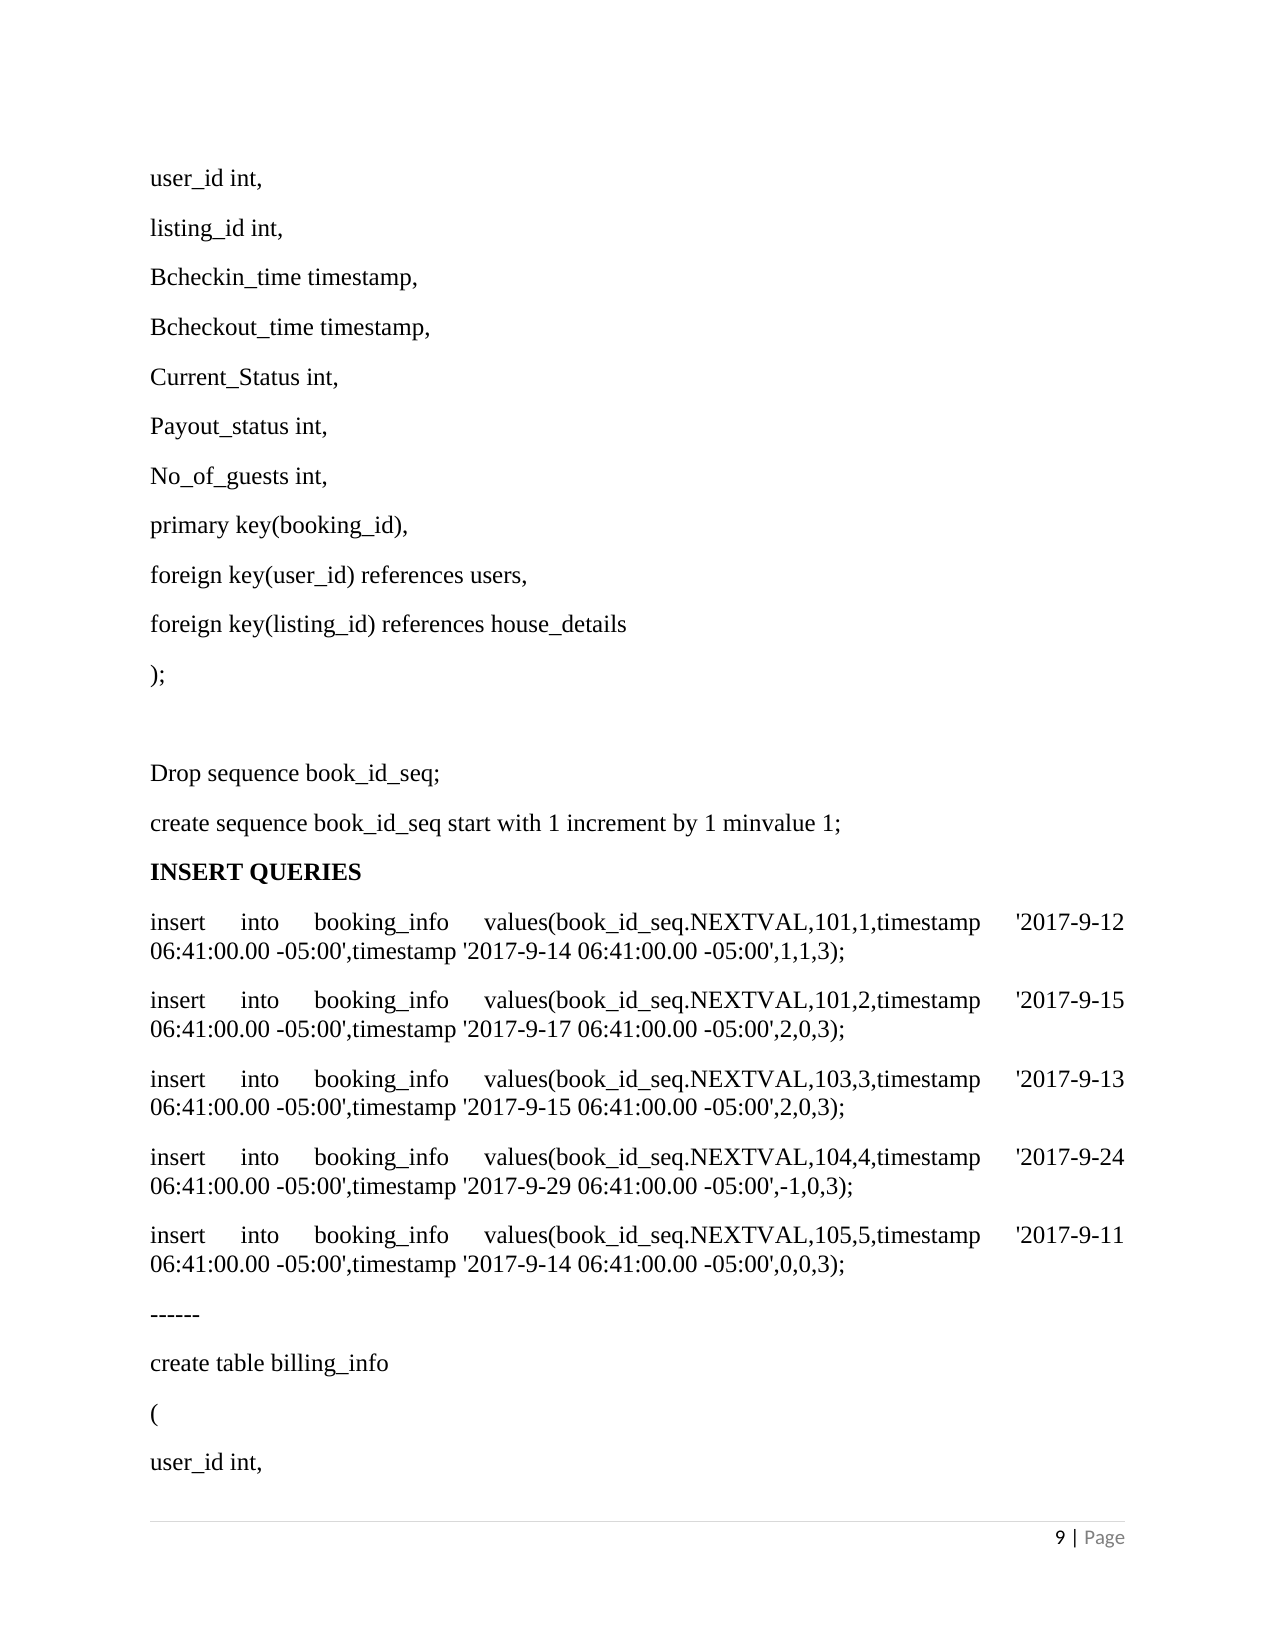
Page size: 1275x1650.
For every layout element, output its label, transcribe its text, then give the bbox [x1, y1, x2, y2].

text foreign key(listing_id) references house_details [150, 609, 1125, 638]
text No_of_guests int, [150, 461, 1125, 489]
text ); [150, 659, 1125, 688]
text ------ [150, 1299, 1125, 1327]
text ( [150, 1398, 1125, 1427]
text listing_id int, [150, 213, 1125, 242]
text insert into booking_info values(book_id_seq.NEXTVAL,101,2,timestamp '2017-9-15 06:41:00.00 -05:00',timestamp '2017-9-17 06:41:00.00 -05:00',2,0,3); [150, 985, 1125, 1043]
text primary key(booking_id), [150, 510, 1125, 539]
text Current_Status int, [150, 362, 1125, 390]
text foreign key(user_id) references users, [150, 560, 1125, 589]
text INSERT QUERIES [150, 857, 1125, 886]
text Bcheckout_time timestamp, [150, 312, 1125, 341]
text user_id int, [150, 163, 1125, 192]
text Drop sequence book_id_seq; [150, 758, 1125, 787]
text insert into booking_info values(book_id_seq.NEXTVAL,105,5,timestamp '2017-9-11 06:41:00.00 -05:00',timestamp '2017-9-14 06:41:00.00 -05:00',0,0,3); [150, 1220, 1125, 1278]
text insert into booking_info values(book_id_seq.NEXTVAL,103,3,timestamp '2017-9-13 06:41:00.00 -05:00',timestamp '2017-9-15 06:41:00.00 -05:00',2,0,3); [150, 1064, 1125, 1121]
text create sequence book_id_seq start with 1 increment by 1 minvalue 1; [150, 808, 1125, 837]
text insert into booking_info values(book_id_seq.NEXTVAL,104,4,timestamp '2017-9-24 06:41:00.00 -05:00',timestamp '2017-9-29 06:41:00.00 -05:00',-1,0,3); [150, 1142, 1125, 1199]
text insert into booking_info values(book_id_seq.NEXTVAL,101,1,timestamp '2017-9-12 06:41:00.00 -05:00',timestamp '2017-9-14 06:41:00.00 -05:00',1,1,3); [150, 907, 1125, 964]
text user_id int, [150, 1447, 1125, 1476]
text Bcheckin_time timestamp, [150, 262, 1125, 291]
text create table billing_info [150, 1348, 1125, 1377]
text Payout_status int, [150, 411, 1125, 440]
